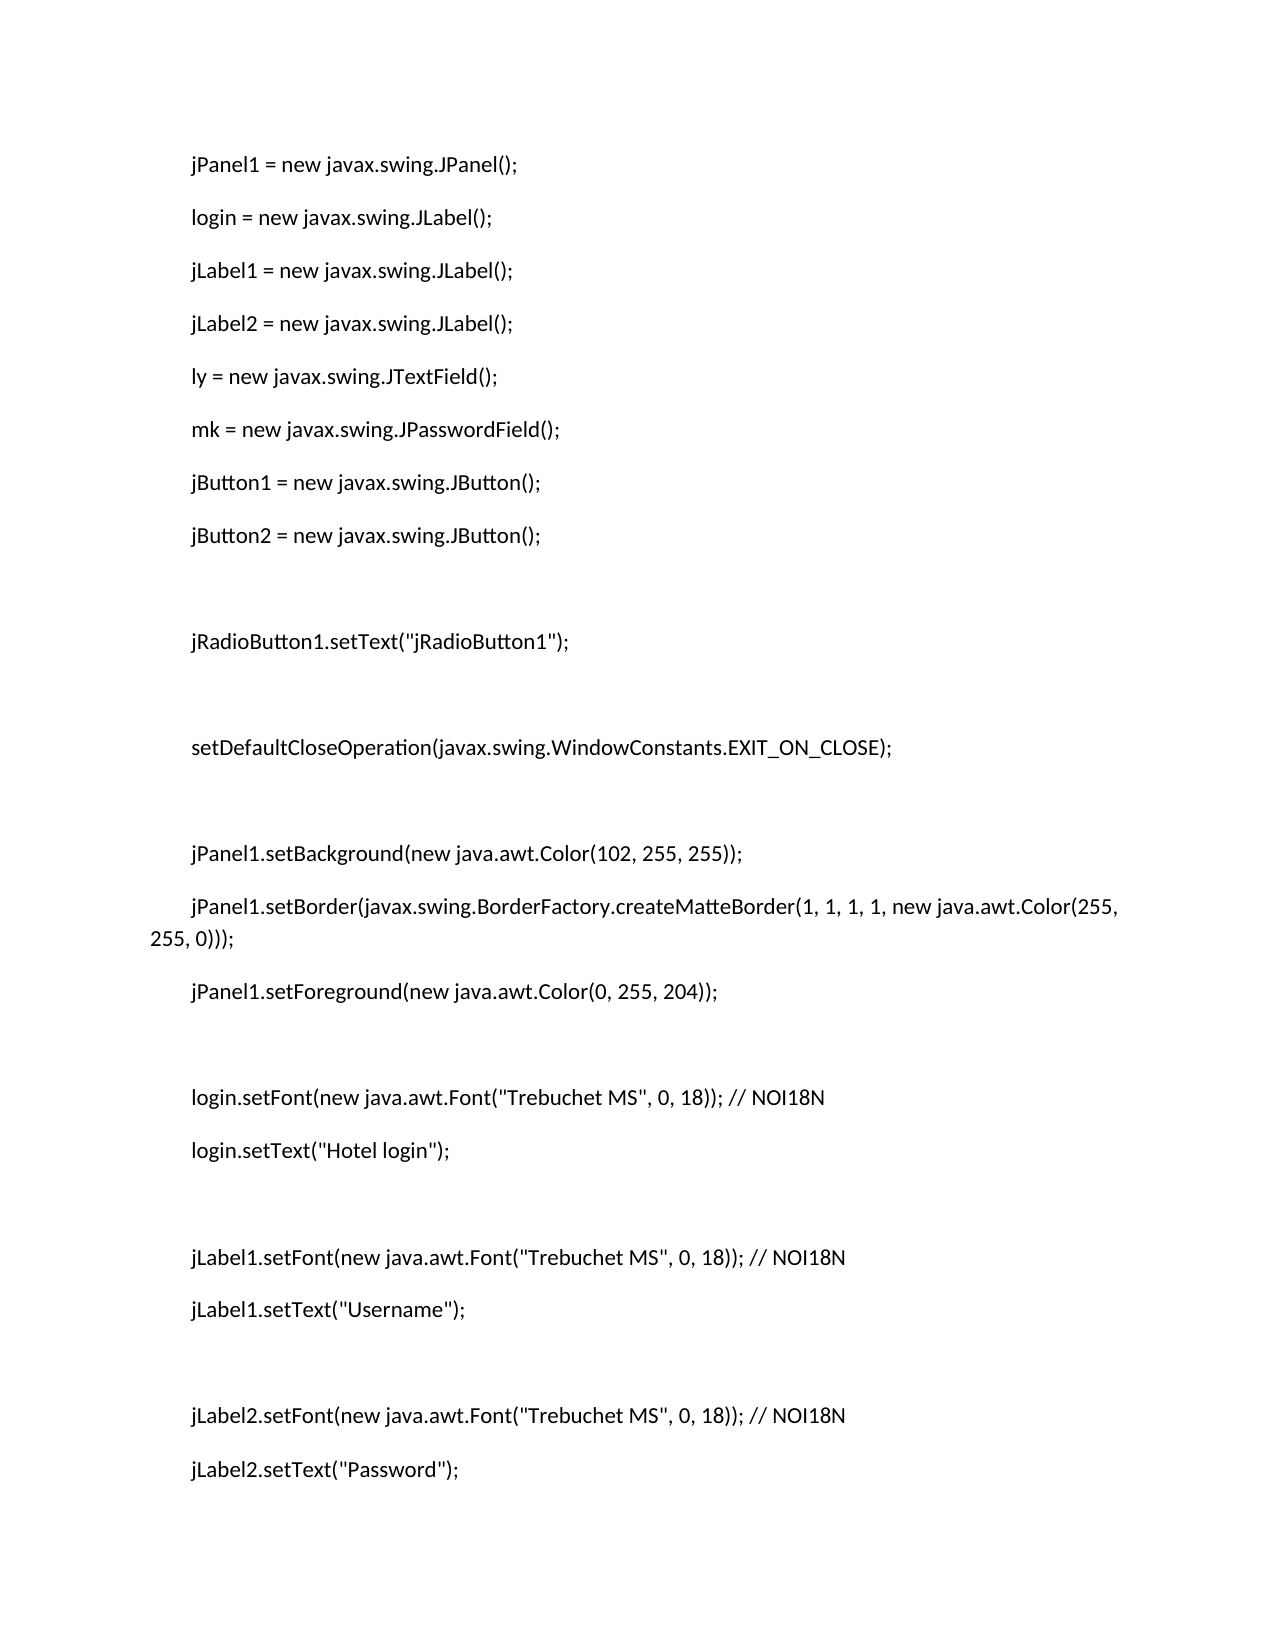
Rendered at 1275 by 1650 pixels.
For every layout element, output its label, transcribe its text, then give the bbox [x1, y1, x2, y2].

text login.setText("Hotel login"); [150, 1137, 1125, 1164]
text login = new javax.swing.JLabel(); [150, 203, 1125, 231]
text jLabel1 = new javax.swing.JLabel(); [150, 256, 1125, 284]
text jRadioButton1.setText("jRadioButton1"); [150, 627, 1125, 655]
text jButton2 = new javax.swing.JButton(); [150, 521, 1125, 549]
text jButton1 = new javax.swing.JButton(); [150, 468, 1125, 496]
text jPanel1.setForeground(new java.awt.Color(0, 255, 204)); [150, 977, 1125, 1006]
text setDefaultCloseOperation(javax.swing.WindowConstants.EXIT_ON_CLOSE); [150, 733, 1125, 761]
text jLabel1.setText("Username"); [150, 1296, 1125, 1324]
text jPanel1.setBackground(new java.awt.Color(102, 255, 255)); [150, 839, 1125, 867]
text ly = new javax.swing.JTextField(); [150, 362, 1125, 390]
text jPanel1 = new javax.swing.JPanel(); [150, 150, 1125, 178]
text jLabel2.setText("Password"); [150, 1455, 1125, 1483]
text login.setFont(new java.awt.Font("Trebuchet MS", 0, 18)); // NOI18N [150, 1083, 1125, 1112]
text mk = new javax.swing.JPasswordField(); [150, 415, 1125, 443]
text jLabel2 = new javax.swing.JLabel(); [150, 309, 1125, 337]
text jPanel1.setBorder(javax.swing.BorderFactory.createMatteBorder(1, 1, 1, 1, new java.awt.Color(255, 255, 0))); [150, 892, 1125, 952]
text jLabel1.setFont(new java.awt.Font("Trebuchet MS", 0, 18)); // NOI18N [150, 1243, 1125, 1271]
text jLabel2.setFont(new java.awt.Font("Trebuchet MS", 0, 18)); // NOI18N [150, 1402, 1125, 1430]
